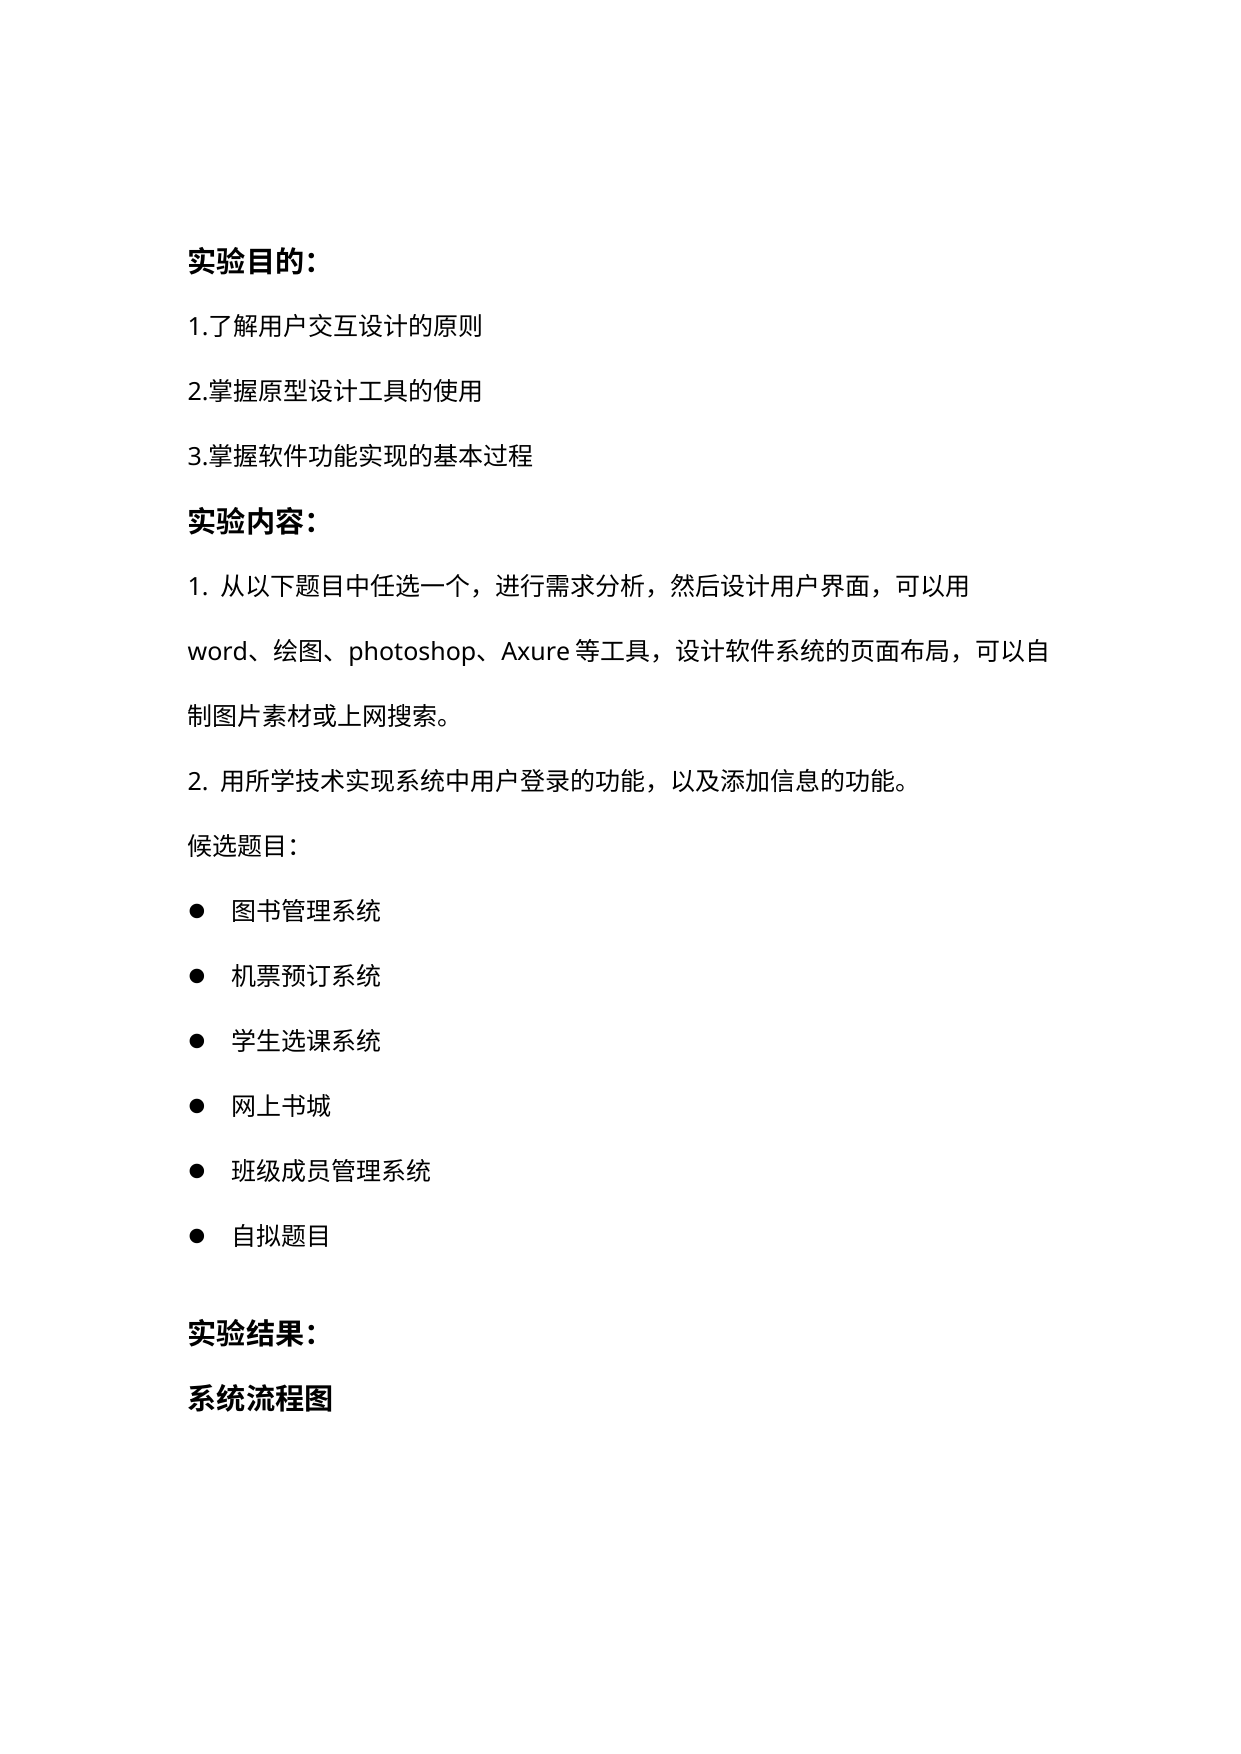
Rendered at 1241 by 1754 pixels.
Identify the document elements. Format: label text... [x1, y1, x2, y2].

text 1.了解用户交互设计的原则 [187, 292, 1053, 357]
text 2.掌握原型设计工具的使用 [187, 357, 1053, 422]
text 实验目的： [187, 227, 1053, 292]
list 学生选课系统 [187, 1007, 1053, 1072]
list 班级成员管理系统 [187, 1137, 1053, 1202]
list 候选题目： [187, 812, 1053, 877]
list 机票预订系统 [187, 942, 1053, 1007]
text 实验结果： [187, 1299, 1053, 1364]
text 系统流程图 [187, 1364, 1053, 1429]
list 网上书城 [187, 1072, 1053, 1137]
list 从以下题目中任选一个，进行需求分析，然后设计用户界面，可以用word、绘图、photoshop、Axure等工具，设计软件系统的页面布局，可以自制图片素材或上网搜索。 [187, 552, 1053, 747]
list 用所学技术实现系统中用户登录的功能，以及添加信息的功能。 [187, 747, 1053, 812]
text 3.掌握软件功能实现的基本过程 [187, 422, 1053, 487]
list 图书管理系统 [187, 877, 1053, 942]
text 实验内容： [187, 487, 1053, 552]
list 自拟题目 [187, 1202, 1053, 1267]
